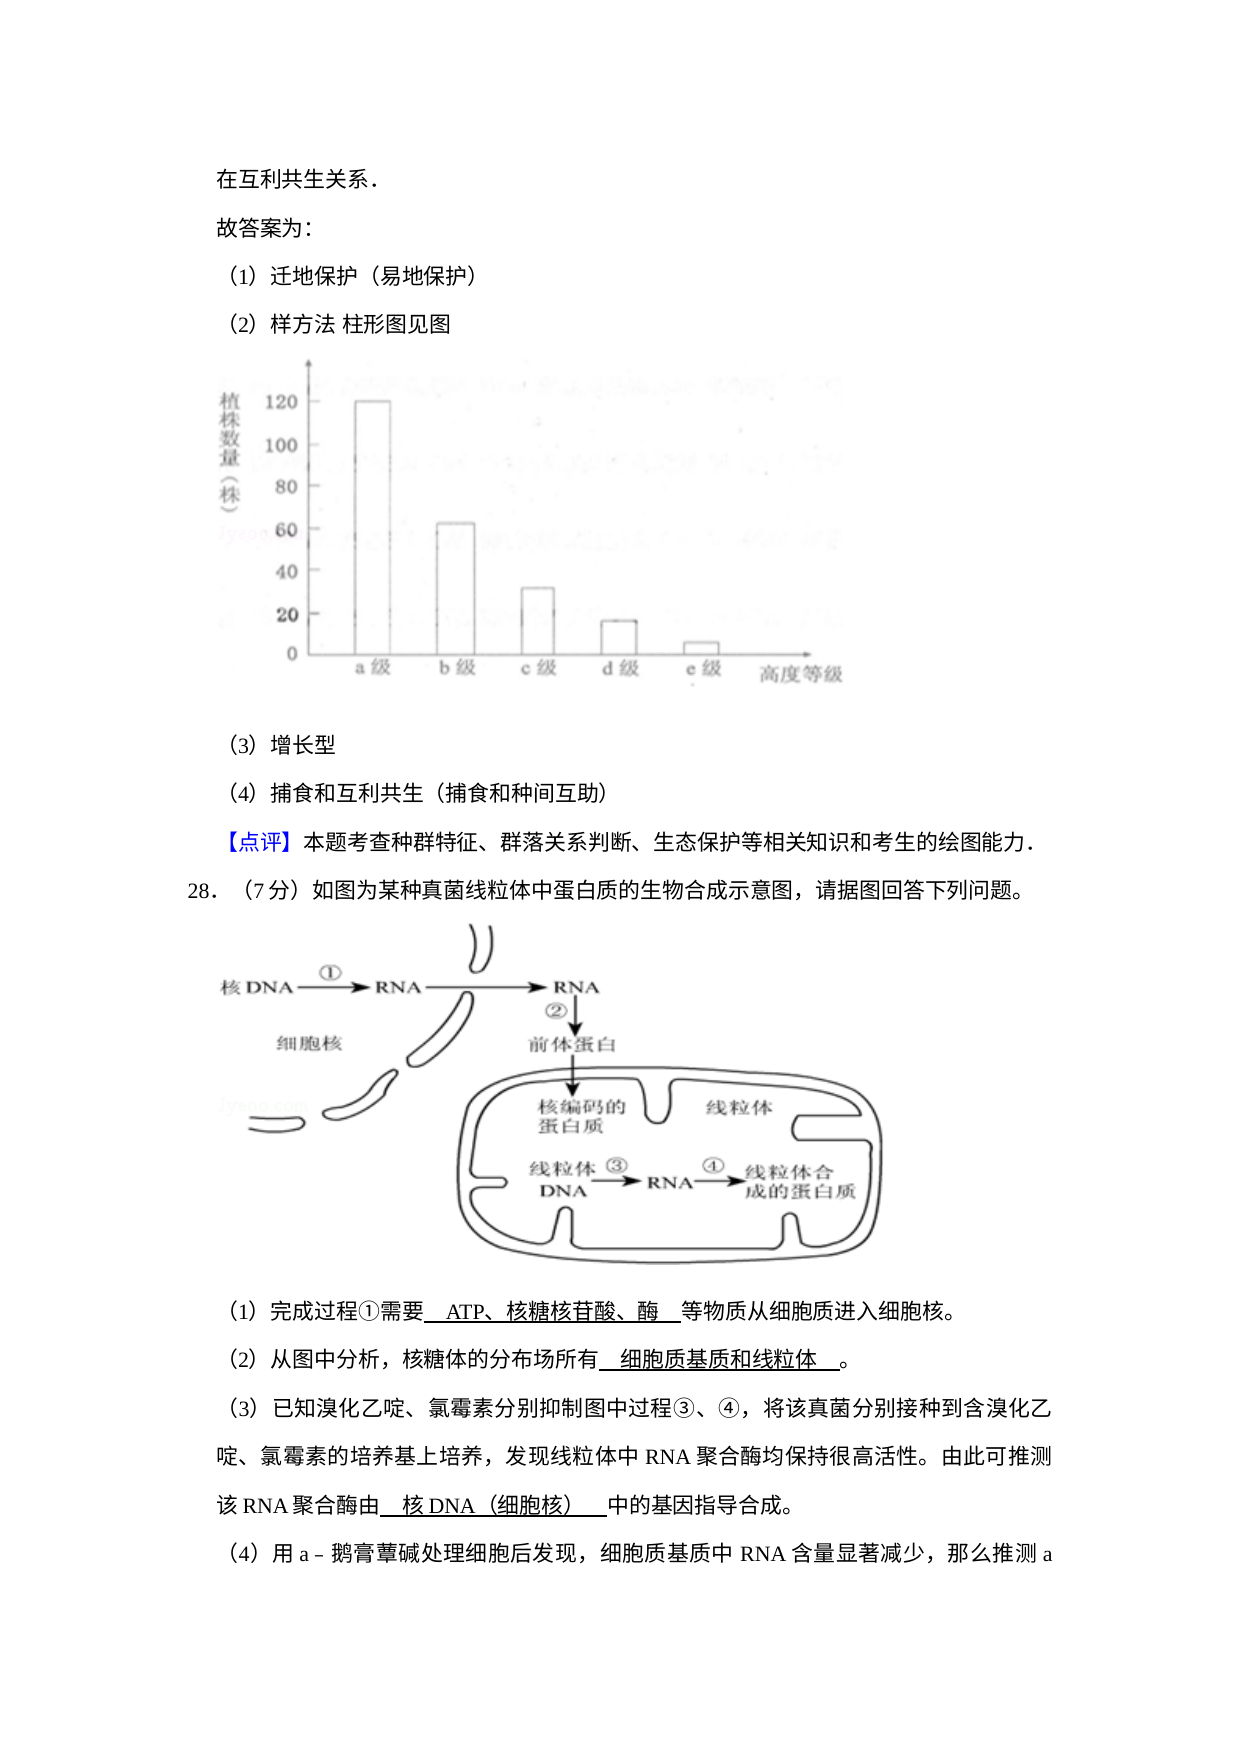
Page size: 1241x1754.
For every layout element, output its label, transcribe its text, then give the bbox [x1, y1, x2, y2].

text （1）迁地保护（易地保护） [216, 259, 1053, 291]
text 28．（7分）如图为某种真菌线粒体中蛋白质的生物合成示意图，请据图回答下列问题。 [187, 873, 1053, 905]
text （4）捕食和互利共生（捕食和种间互助） [216, 776, 1053, 808]
text （2）从图中分析，核糖体的分布场所有 细胞质基质和线粒体 。 [216, 1342, 1053, 1374]
text （2）样方法 柱形图见图 [216, 307, 1053, 339]
text （1）完成过程①需要 ATP、核糖核苷酸、酶 等物质从细胞质进入细胞核。 [216, 1293, 1053, 1326]
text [216, 162, 1053, 194]
text 故答案为： [216, 210, 1053, 243]
picture [216, 921, 884, 1265]
picture [216, 355, 843, 687]
text （3）增长型 [216, 728, 1053, 760]
text 【点评】本题考查种群特征、群落关系判断、生态保护等相关知识和考生的绘图能力． [216, 824, 1053, 857]
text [216, 1536, 1053, 1568]
text （3）已知溴化乙啶、氯霉素分别抑制图中过程③、④，将该真菌分别接种到含溴化乙啶、氯霉素的培养基上培养，发现线粒体中RNA聚合酶均保持很高活性。由此可推测该RNA聚合酶由 核DNA（细胞核） 中的基因指导合成。 [216, 1390, 1053, 1520]
